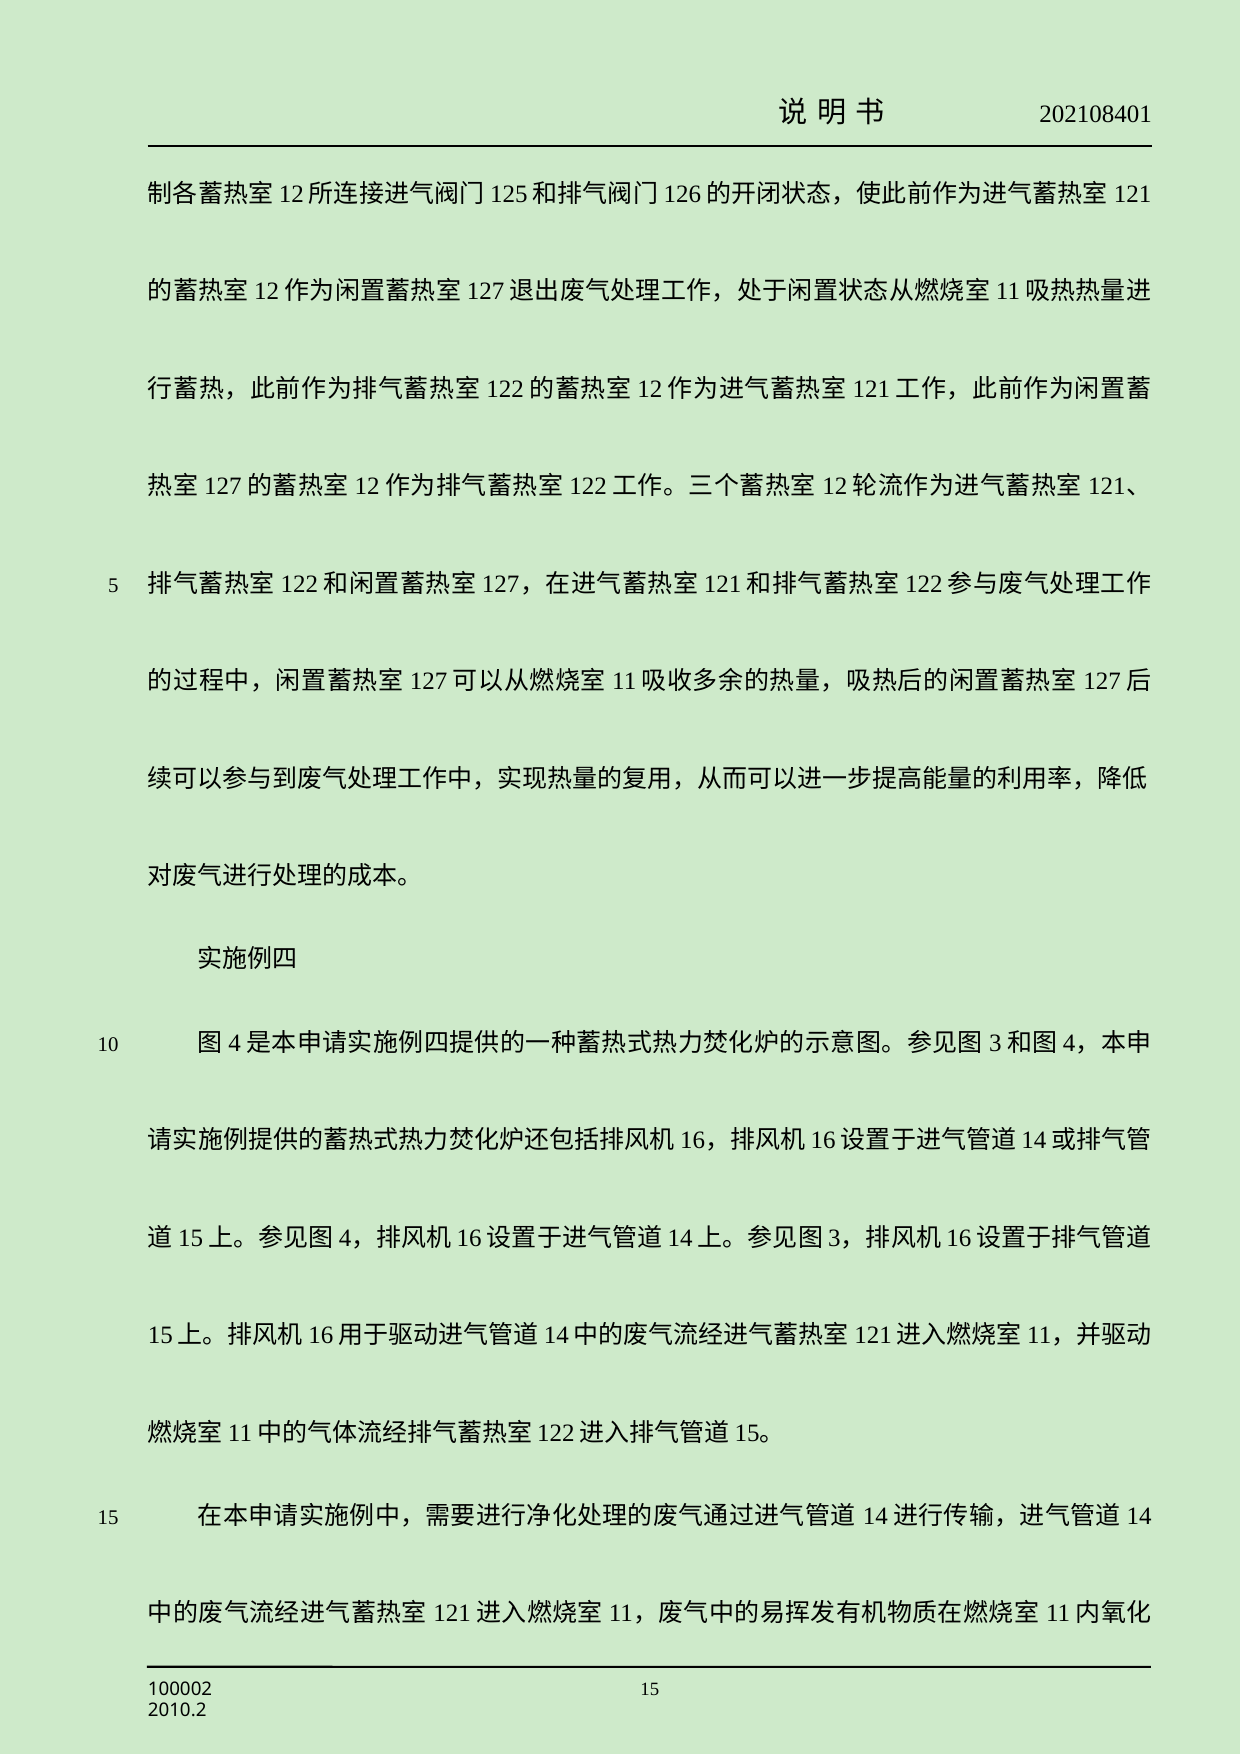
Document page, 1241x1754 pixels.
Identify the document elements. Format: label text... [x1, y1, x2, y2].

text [148, 159, 1152, 906]
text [148, 1481, 1152, 1643]
text 图4是本申请实施例四提供的一种蓄热式热力焚化炉的示意图。参见图3和图4，本申请实施例提供的蓄热式热力焚化炉还包括排风机16，排风机16设置于进气管道14或排气管道15上。参见图4，排风机16设置于进气管道14上。参见图3，排风机16设置于排气管道15上。排风机16用于驱动进气管道14中的废气流经进气蓄热室121进入燃烧室11，并驱动燃烧室11中的气体流经排气蓄热室122进入排气管道15。 [148, 1008, 1152, 1463]
text 实施例四 [148, 924, 1152, 989]
